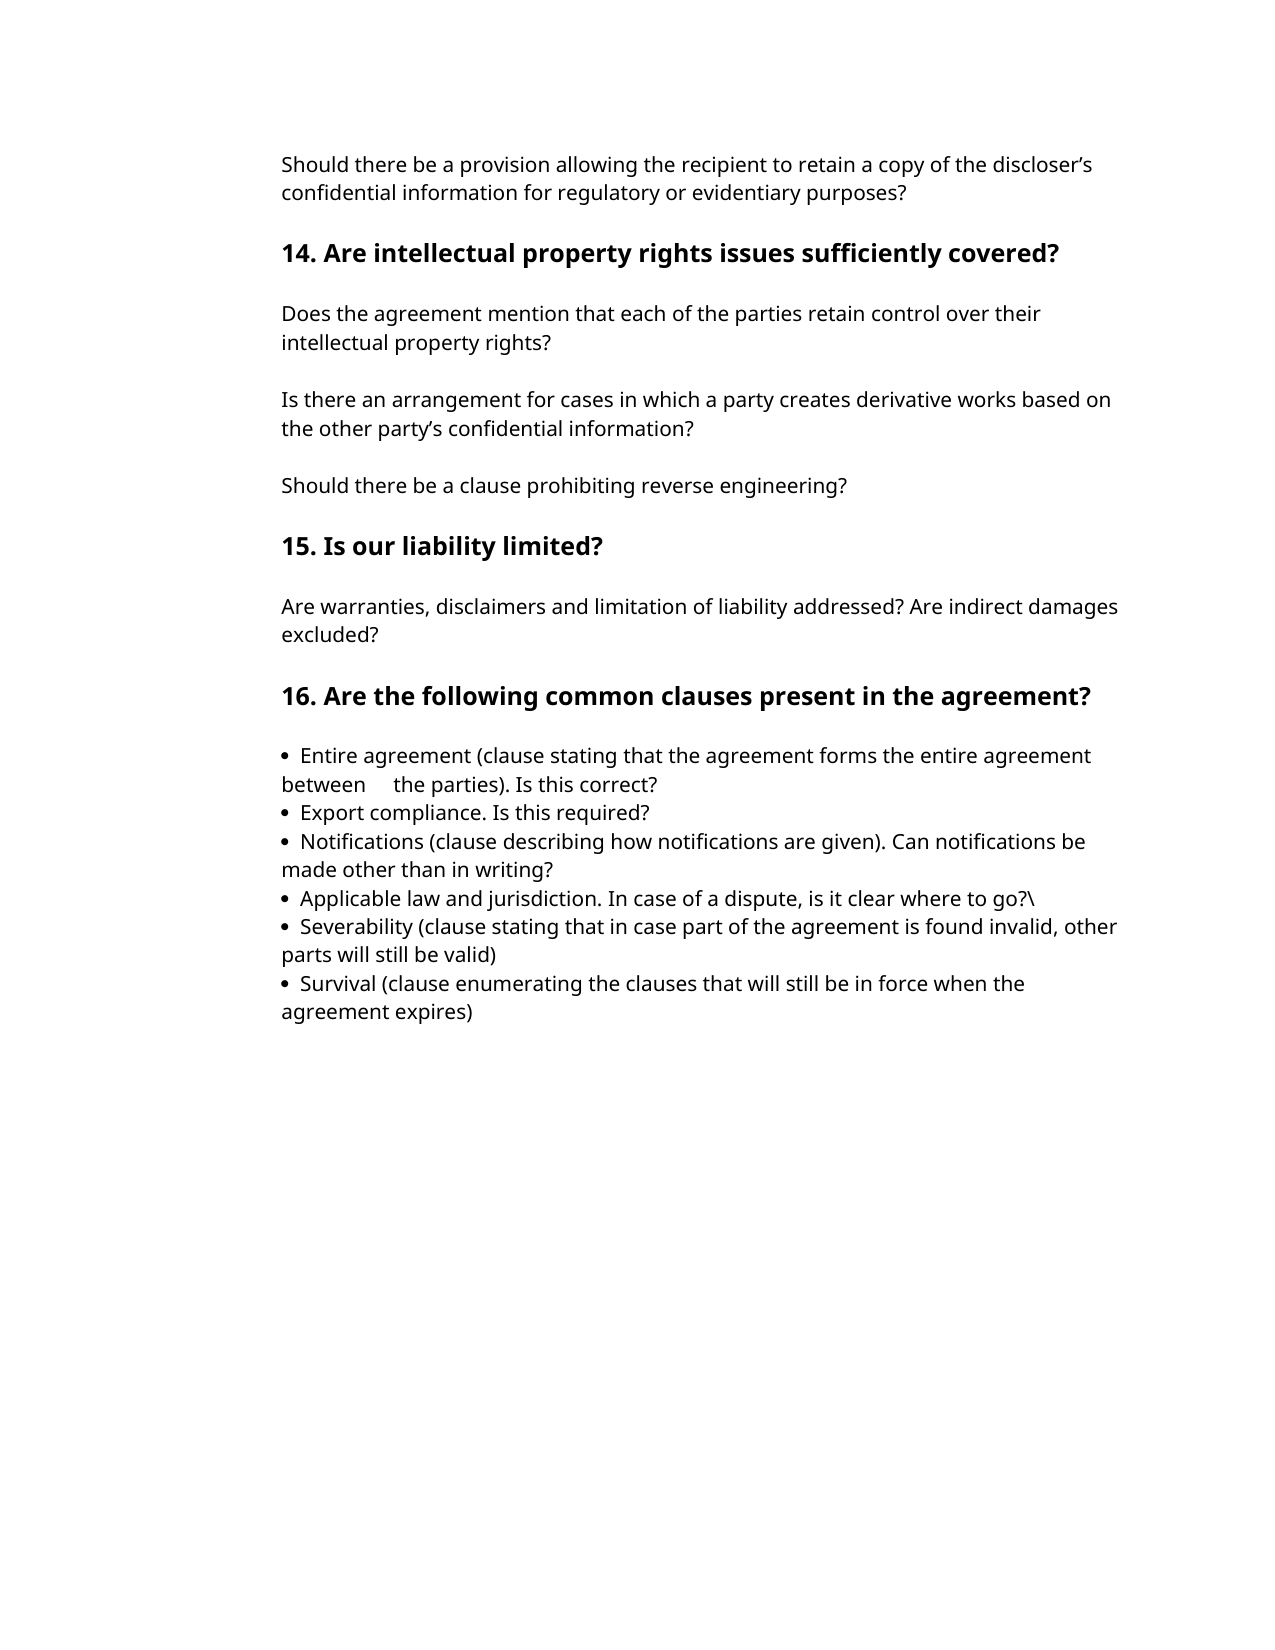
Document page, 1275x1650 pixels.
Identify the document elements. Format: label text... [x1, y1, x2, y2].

list Entire agreement (clause stating that the agreement forms the entire agreement between the parties). Is this correct? [281, 741, 1125, 798]
text 16. Are the following common clauses present in the agreement? [281, 678, 1125, 712]
text 14. Are intellectual property rights issues sufficiently covered? [281, 236, 1125, 270]
list Survival (clause enumerating the clauses that will still be in force when the agreement expires) [281, 969, 1125, 1026]
text Is there an arrangement for cases in which a party creates derivative works based on the other party’s confidential information? [281, 385, 1125, 442]
list Applicable law and jurisdiction. In case of a dispute, is it clear where to go?\ [281, 884, 1125, 912]
text Are warranties, disclaimers and limitation of liability addressed? Are indirect damages excluded? [281, 592, 1125, 649]
text Should there be a provision allowing the recipient to retain a copy of the discloser’s confidential information for regulatory or evidentiary purposes? [281, 150, 1125, 207]
text 15. Is our liability limited? [281, 529, 1125, 563]
list Export compliance. Is this required? [281, 798, 1125, 827]
text Does the agreement mention that each of the parties retain control over their intellectual property rights? [281, 299, 1125, 356]
text Should there be a clause prohibiting reverse engineering? [281, 471, 1125, 500]
list Notifications (clause describing how notifications are given). Can notifications be made other than in writing? [281, 827, 1125, 884]
list Severability (clause stating that in case part of the agreement is found invalid, other parts will still be valid) [281, 912, 1125, 969]
